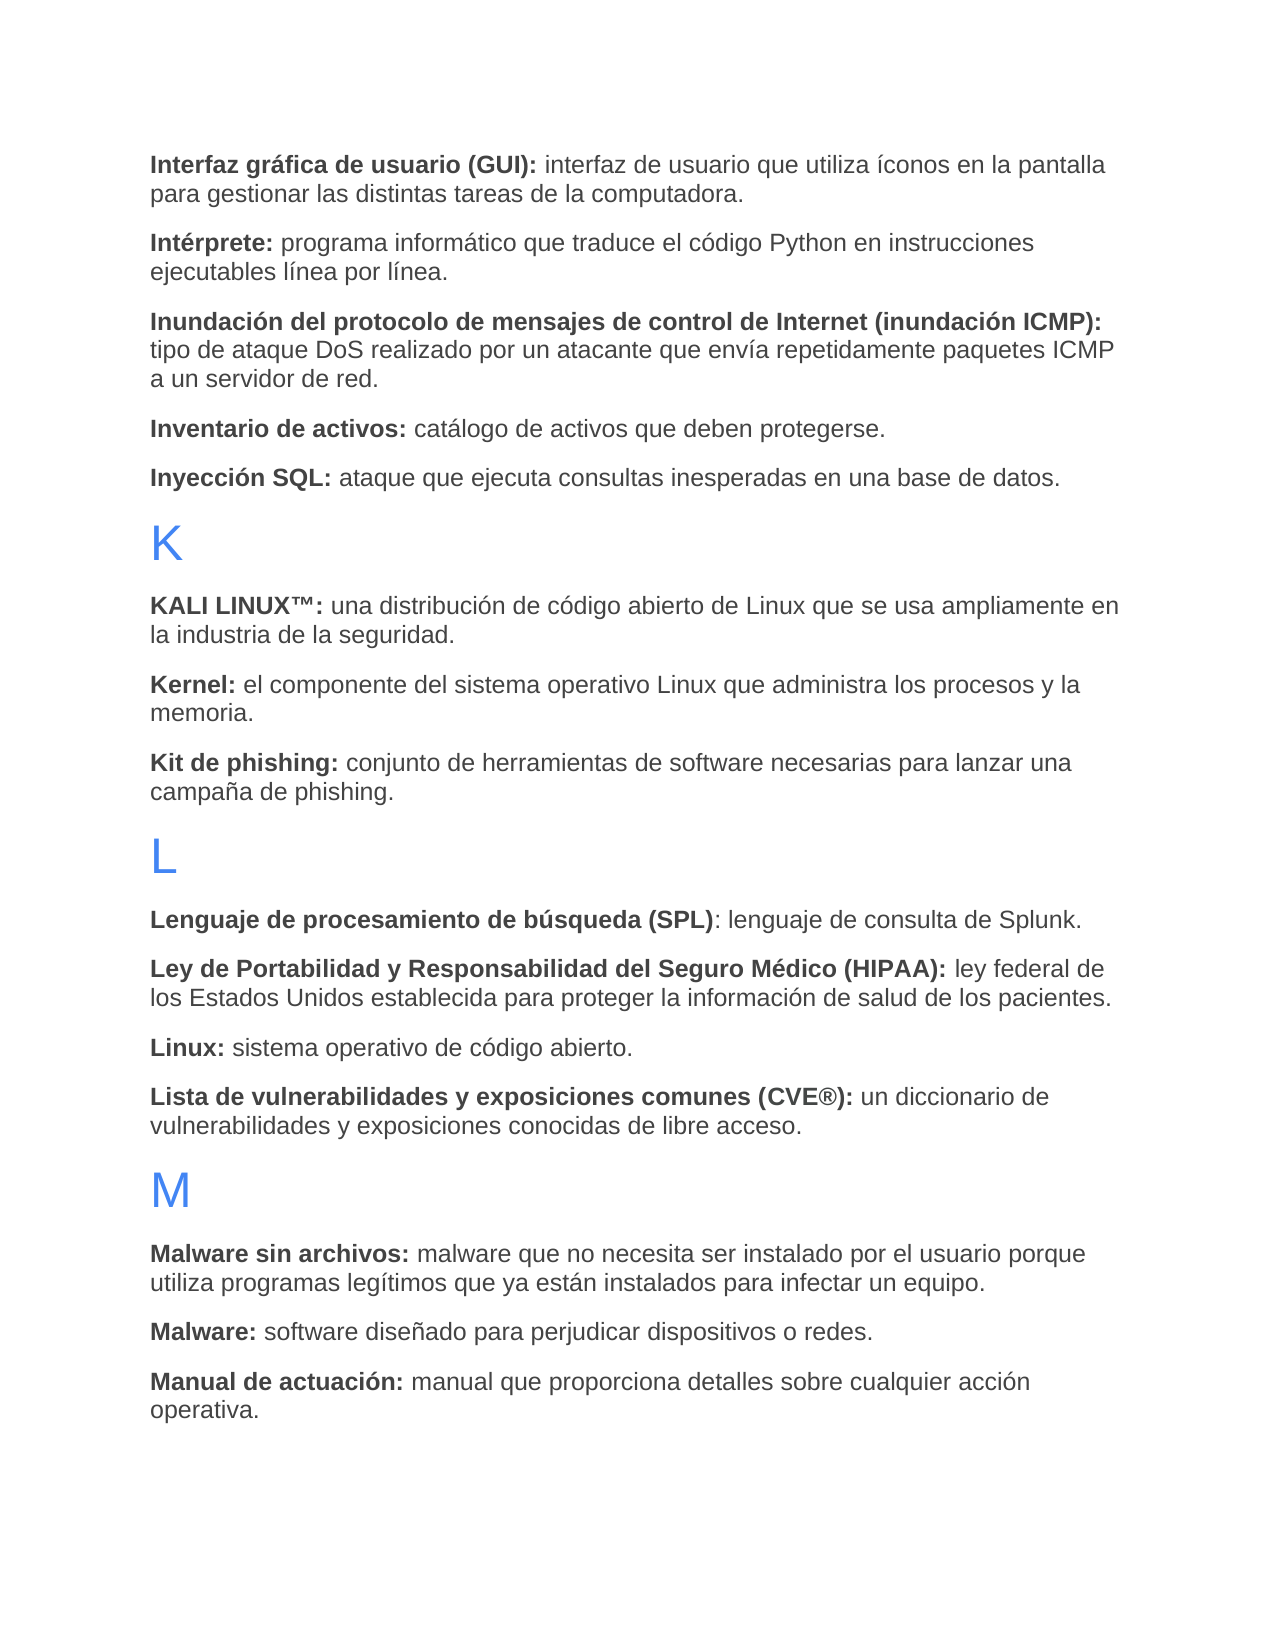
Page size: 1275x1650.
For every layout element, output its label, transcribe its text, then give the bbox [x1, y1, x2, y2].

text Malware: software diseñado para perjudicar dispositivos o redes. [150, 1317, 1125, 1346]
text L [150, 826, 1125, 884]
text K [150, 513, 1125, 570]
text M [150, 1160, 1125, 1218]
text Lenguaje de procesamiento de búsqueda (SPL): lenguaje de consulta de Splunk. [150, 904, 1125, 933]
text Ley de Portabilidad y Responsabilidad del Seguro Médico (HIPAA): ley federal de los Estados Unidos establecida para proteger la información de salud de los pacientes. [150, 954, 1125, 1012]
text Malware sin archivos: malware que no necesita ser instalado por el usuario porque utiliza programas legítimos que ya están instalados para infectar un equipo. [150, 1239, 1125, 1296]
text KALI LINUX™: una distribución de código abierto de Linux que se usa ampliamente en la industria de la seguridad. [150, 591, 1125, 649]
text Inyección SQL: ataque que ejecuta consultas inesperadas en una base de datos. [150, 463, 1125, 492]
text Lista de vulnerabilidades y exposiciones comunes (CVE®): un diccionario de vulnerabilidades y exposiciones conocidas de libre acceso. [150, 1082, 1125, 1139]
text Linux: sistema operativo de código abierto. [150, 1032, 1125, 1061]
text Kit de phishing: conjunto de herramientas de software necesarias para lanzar una campaña de phishing. [150, 748, 1125, 805]
text Manual de actuación: manual que proporciona detalles sobre cualquier acción operativa. [150, 1367, 1125, 1424]
text Inventario de activos: catálogo de activos que deben protegerse. [150, 414, 1125, 442]
text Intérprete: programa informático que traduce el código Python en instrucciones ejecutables línea por línea. [150, 228, 1125, 286]
text Inundación del protocolo de mensajes de control de Internet (inundación ICMP): tipo de ataque DoS realizado por un atacante que envía repetidamente paquetes ICMP a un servidor de red. [150, 307, 1125, 393]
text Kernel: el componente del sistema operativo Linux que administra los procesos y la memoria. [150, 669, 1125, 727]
text Interfaz gráfica de usuario (GUI): interfaz de usuario que utiliza íconos en la pantalla para gestionar las distintas tareas de la computadora. [150, 150, 1125, 207]
